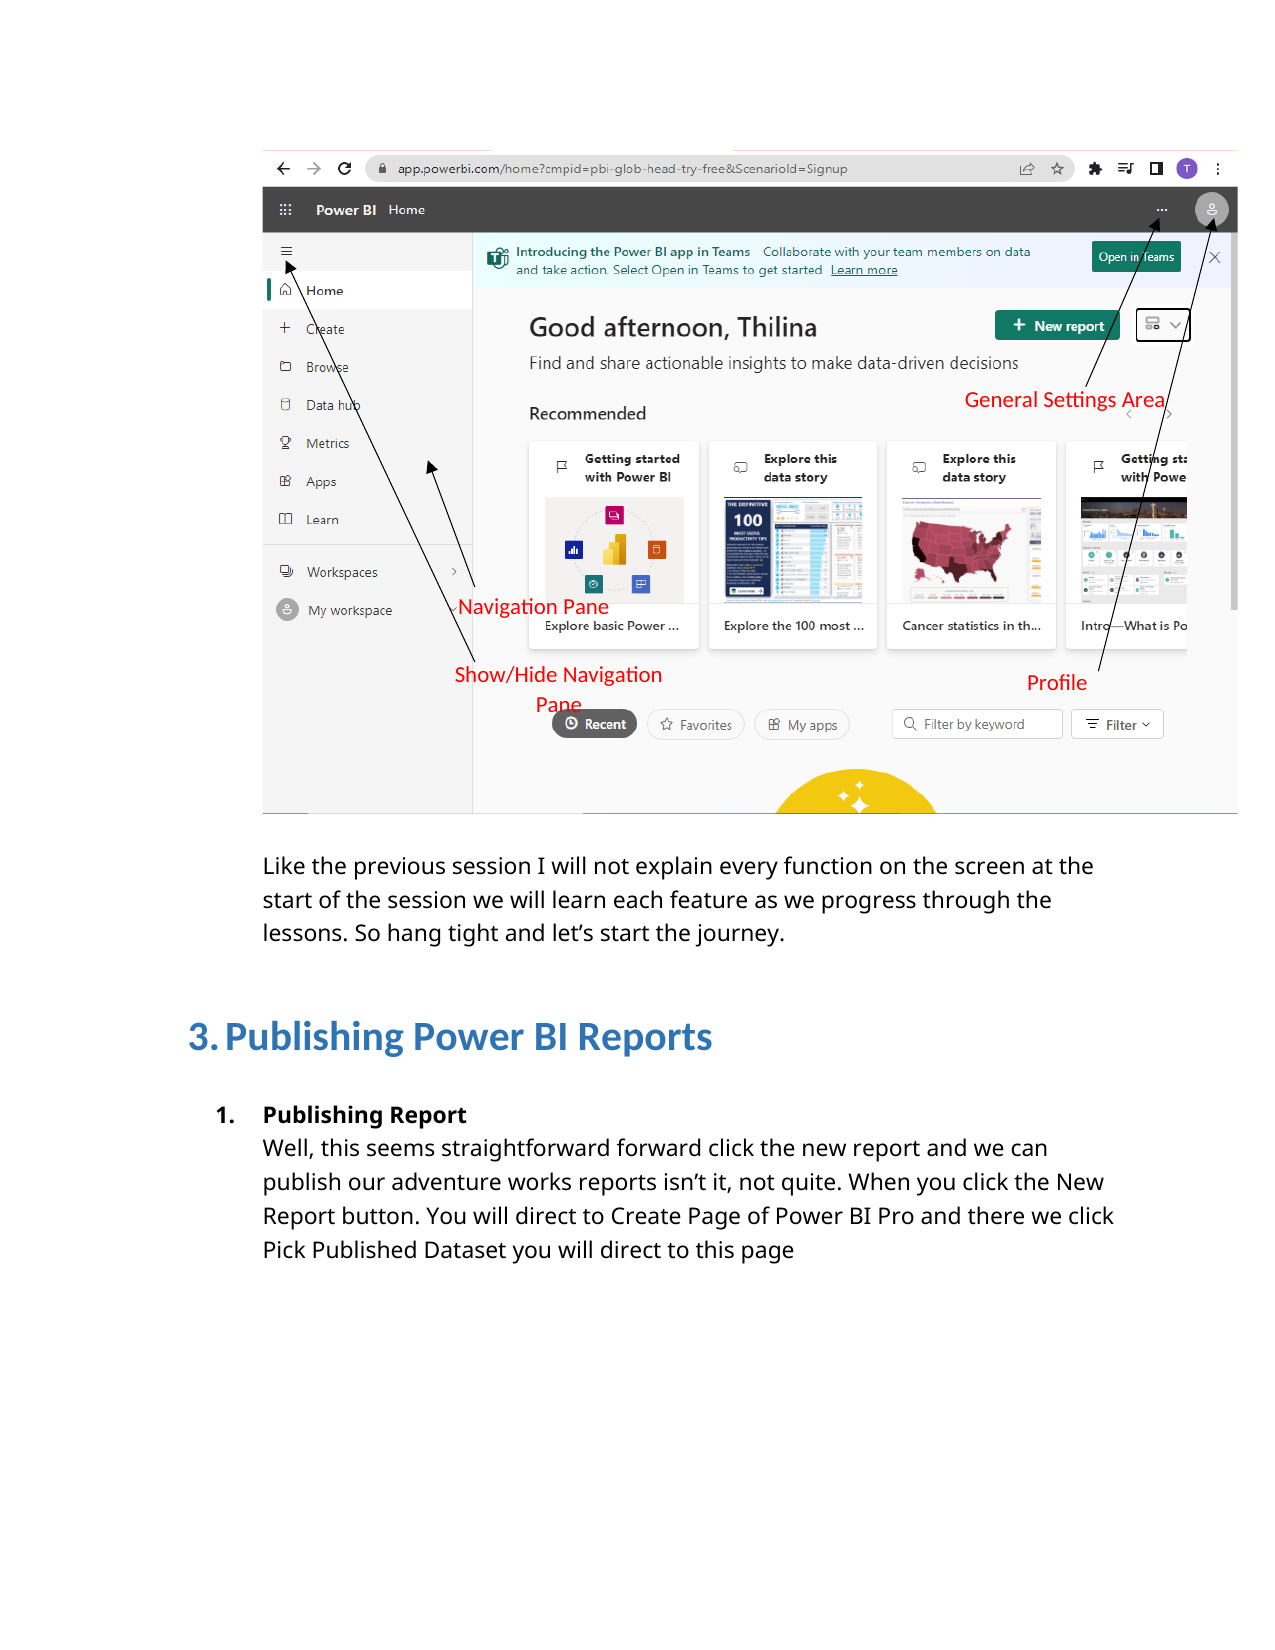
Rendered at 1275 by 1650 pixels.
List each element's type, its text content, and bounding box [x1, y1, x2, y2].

picture [262, 150, 1238, 814]
list Like the previous session I will not explain every function on the screen at the start of the session we will learn each feature as we progress through the lessons. So hang tight and let’s start the journey. [262, 850, 1125, 949]
list Publishing Report [225, 1098, 1125, 1130]
subtitle Publishing Power BI Reports [187, 1010, 1125, 1061]
list Well, this seems straightforward forward click the new report and we can publish our adventure works reports isn’t it, not quite. When you click the New Report button. You will direct to Create Page of Power BI Pro and there we click Pick Published Dataset you will direct to this page [262, 1132, 1125, 1265]
